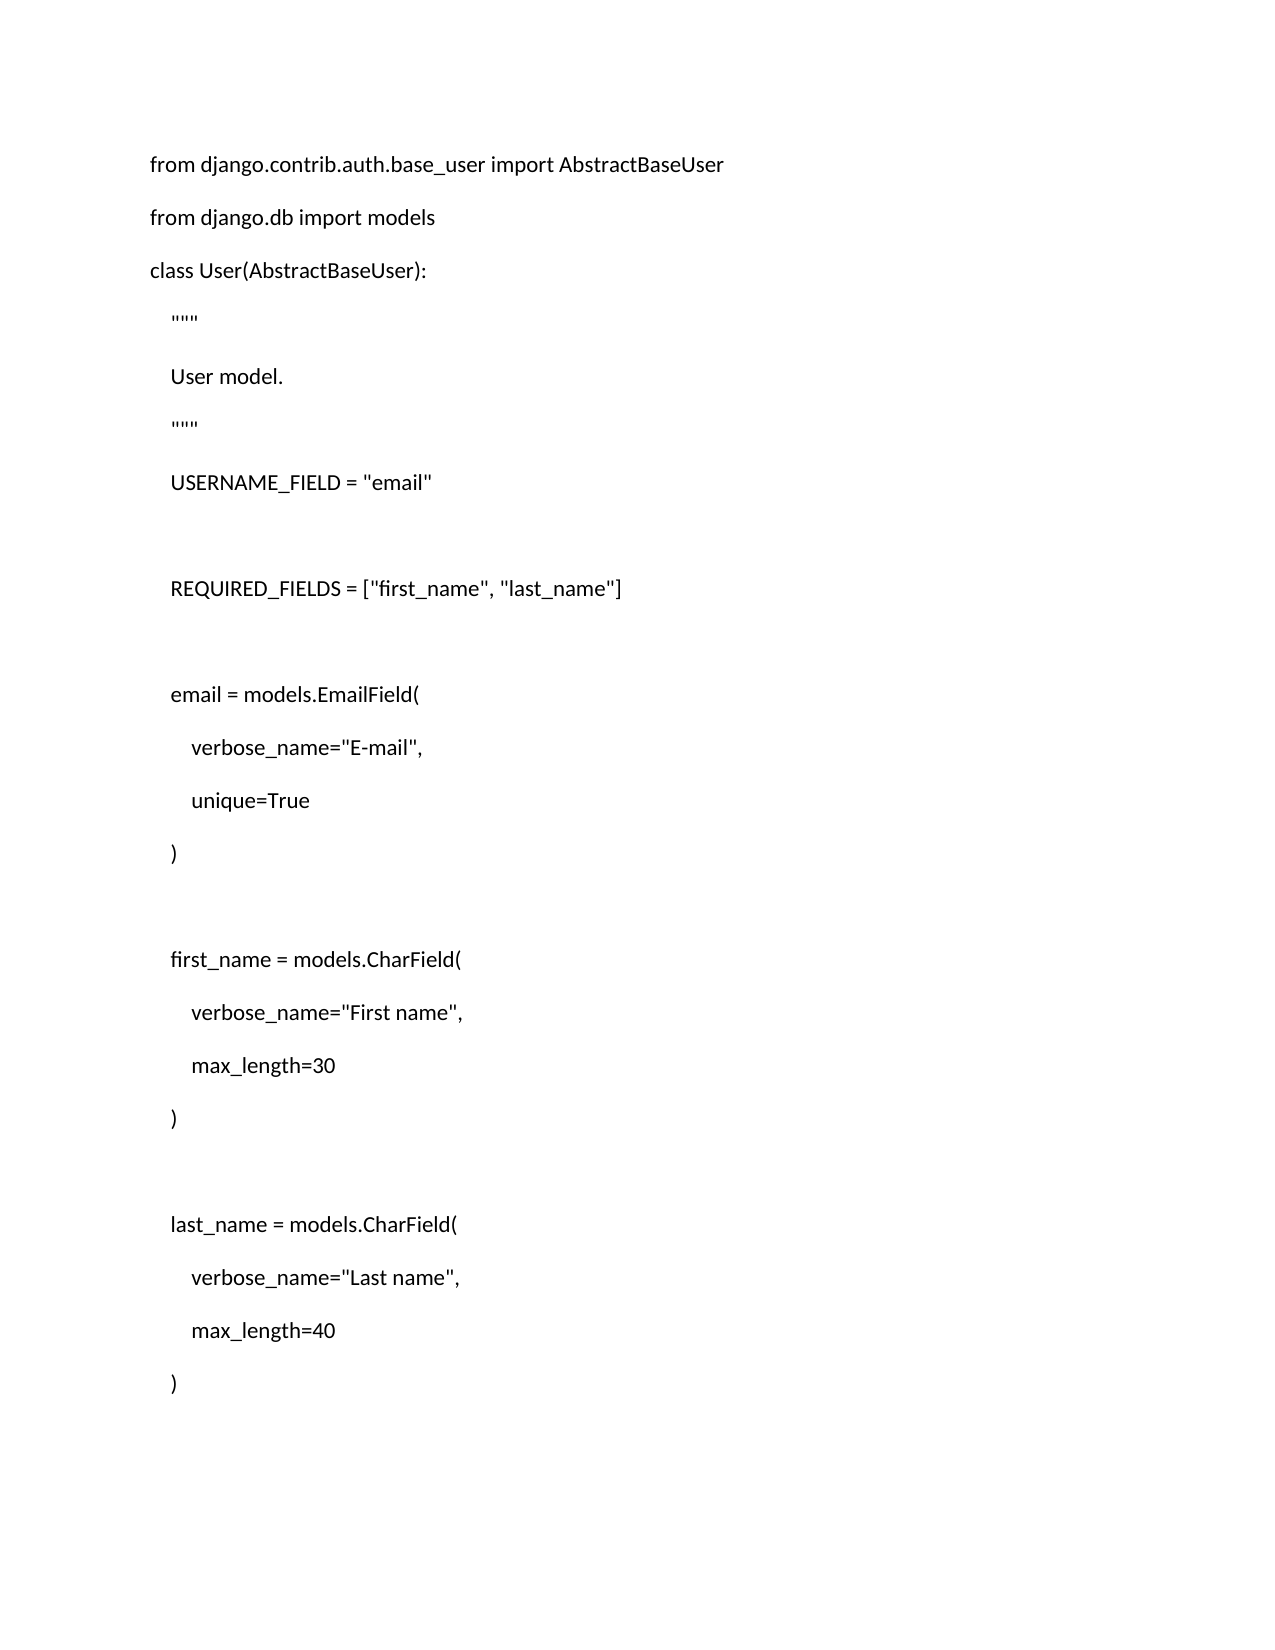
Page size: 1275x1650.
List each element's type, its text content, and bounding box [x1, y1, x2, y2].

text """ [150, 309, 1125, 337]
text max_length=30 [150, 1051, 1125, 1079]
text USERNAME_FIELD = "email" [150, 468, 1125, 496]
text ) [150, 1104, 1125, 1132]
text REQUIRED_FIELDS = ["first_name", "last_name"] [150, 574, 1125, 602]
text email = models.EmailField( [150, 680, 1125, 708]
text verbose_name="First name", [150, 998, 1125, 1026]
text last_name = models.CharField( [150, 1210, 1125, 1238]
text from django.db import models [150, 203, 1125, 231]
text ) [150, 839, 1125, 867]
text verbose_name="Last name", [150, 1263, 1125, 1291]
text unique=True [150, 786, 1125, 814]
text verbose_name="E-mail", [150, 733, 1125, 761]
text ) [150, 1369, 1125, 1397]
text """ [150, 415, 1125, 443]
text max_length=40 [150, 1316, 1125, 1344]
text class User(AbstractBaseUser): [150, 256, 1125, 284]
text first_name = models.CharField( [150, 945, 1125, 973]
text User model. [150, 362, 1125, 390]
text from django.contrib.auth.base_user import AbstractBaseUser [150, 150, 1125, 178]
